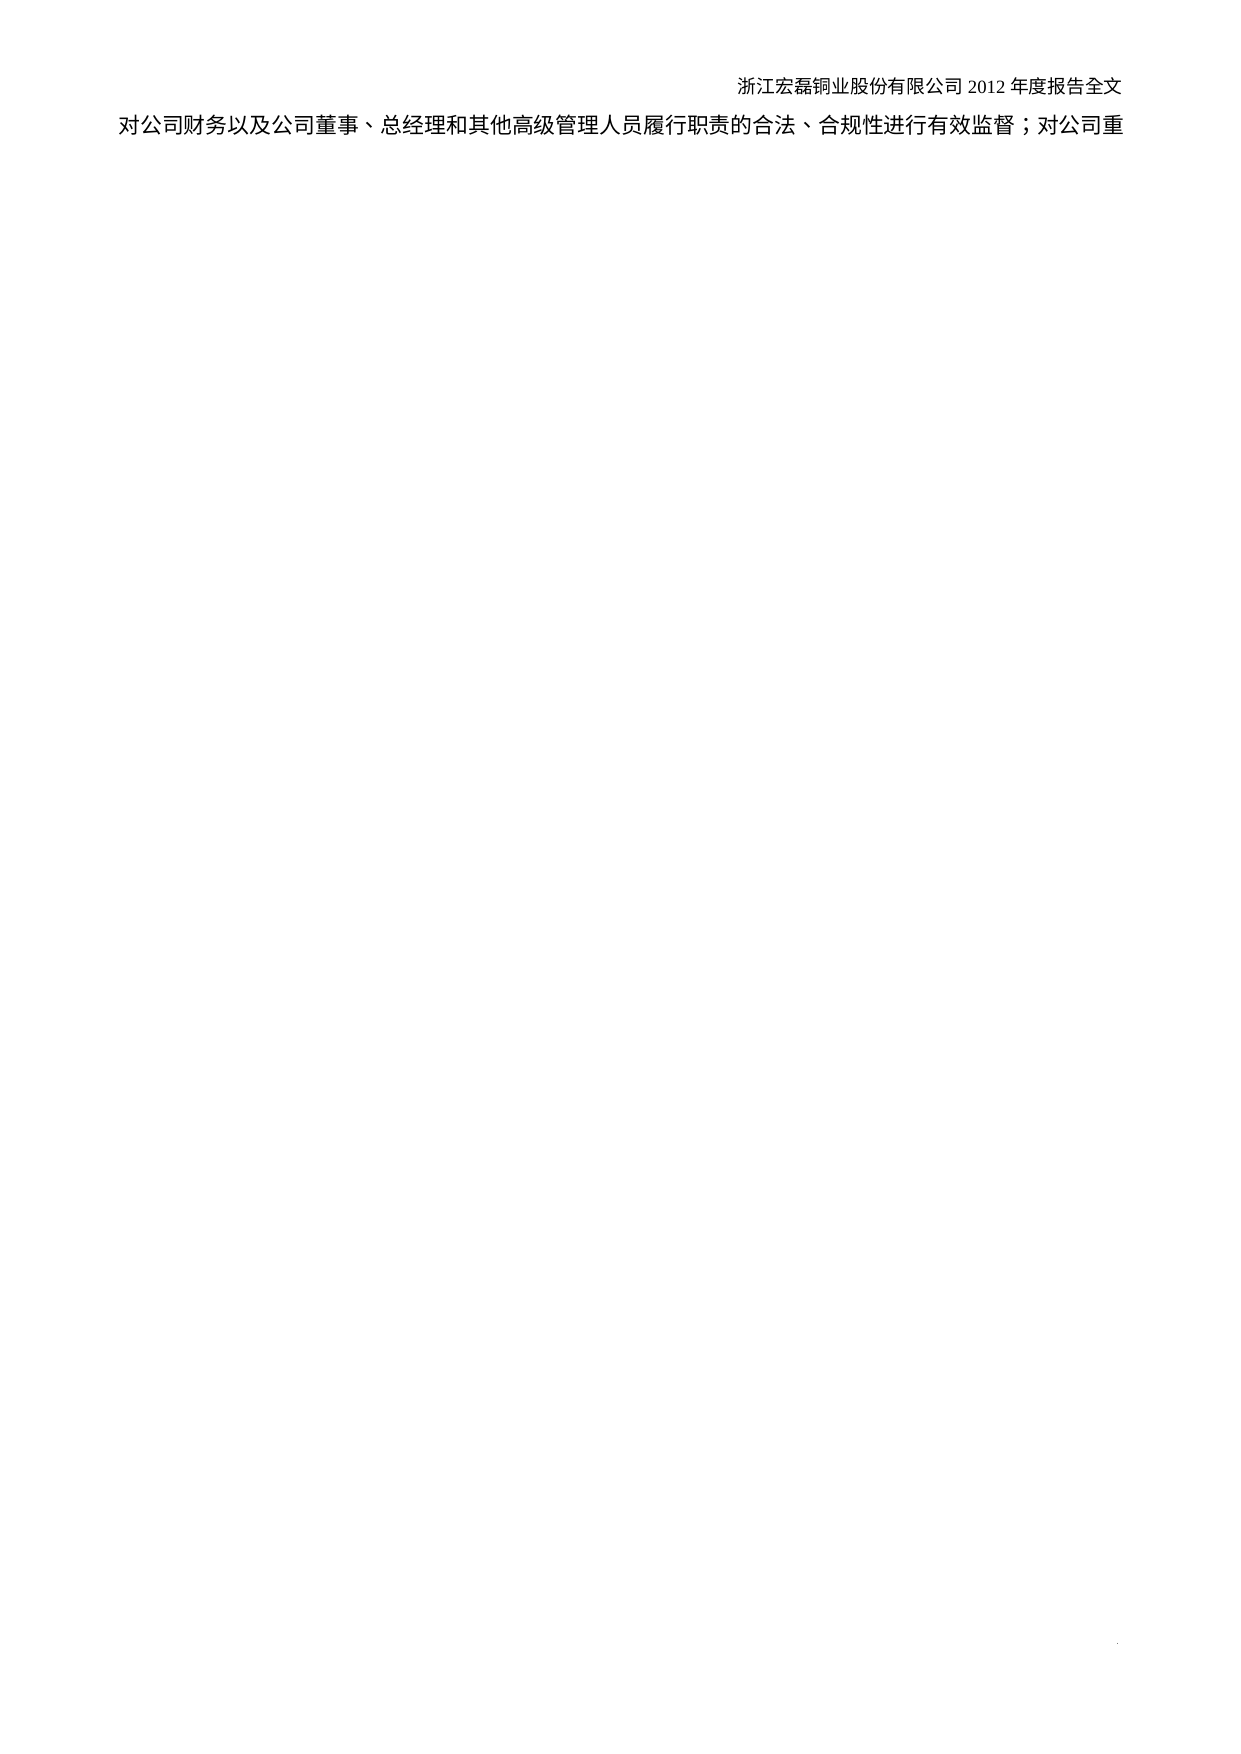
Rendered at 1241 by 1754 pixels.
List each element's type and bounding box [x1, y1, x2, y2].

text [118, 110, 1134, 140]
